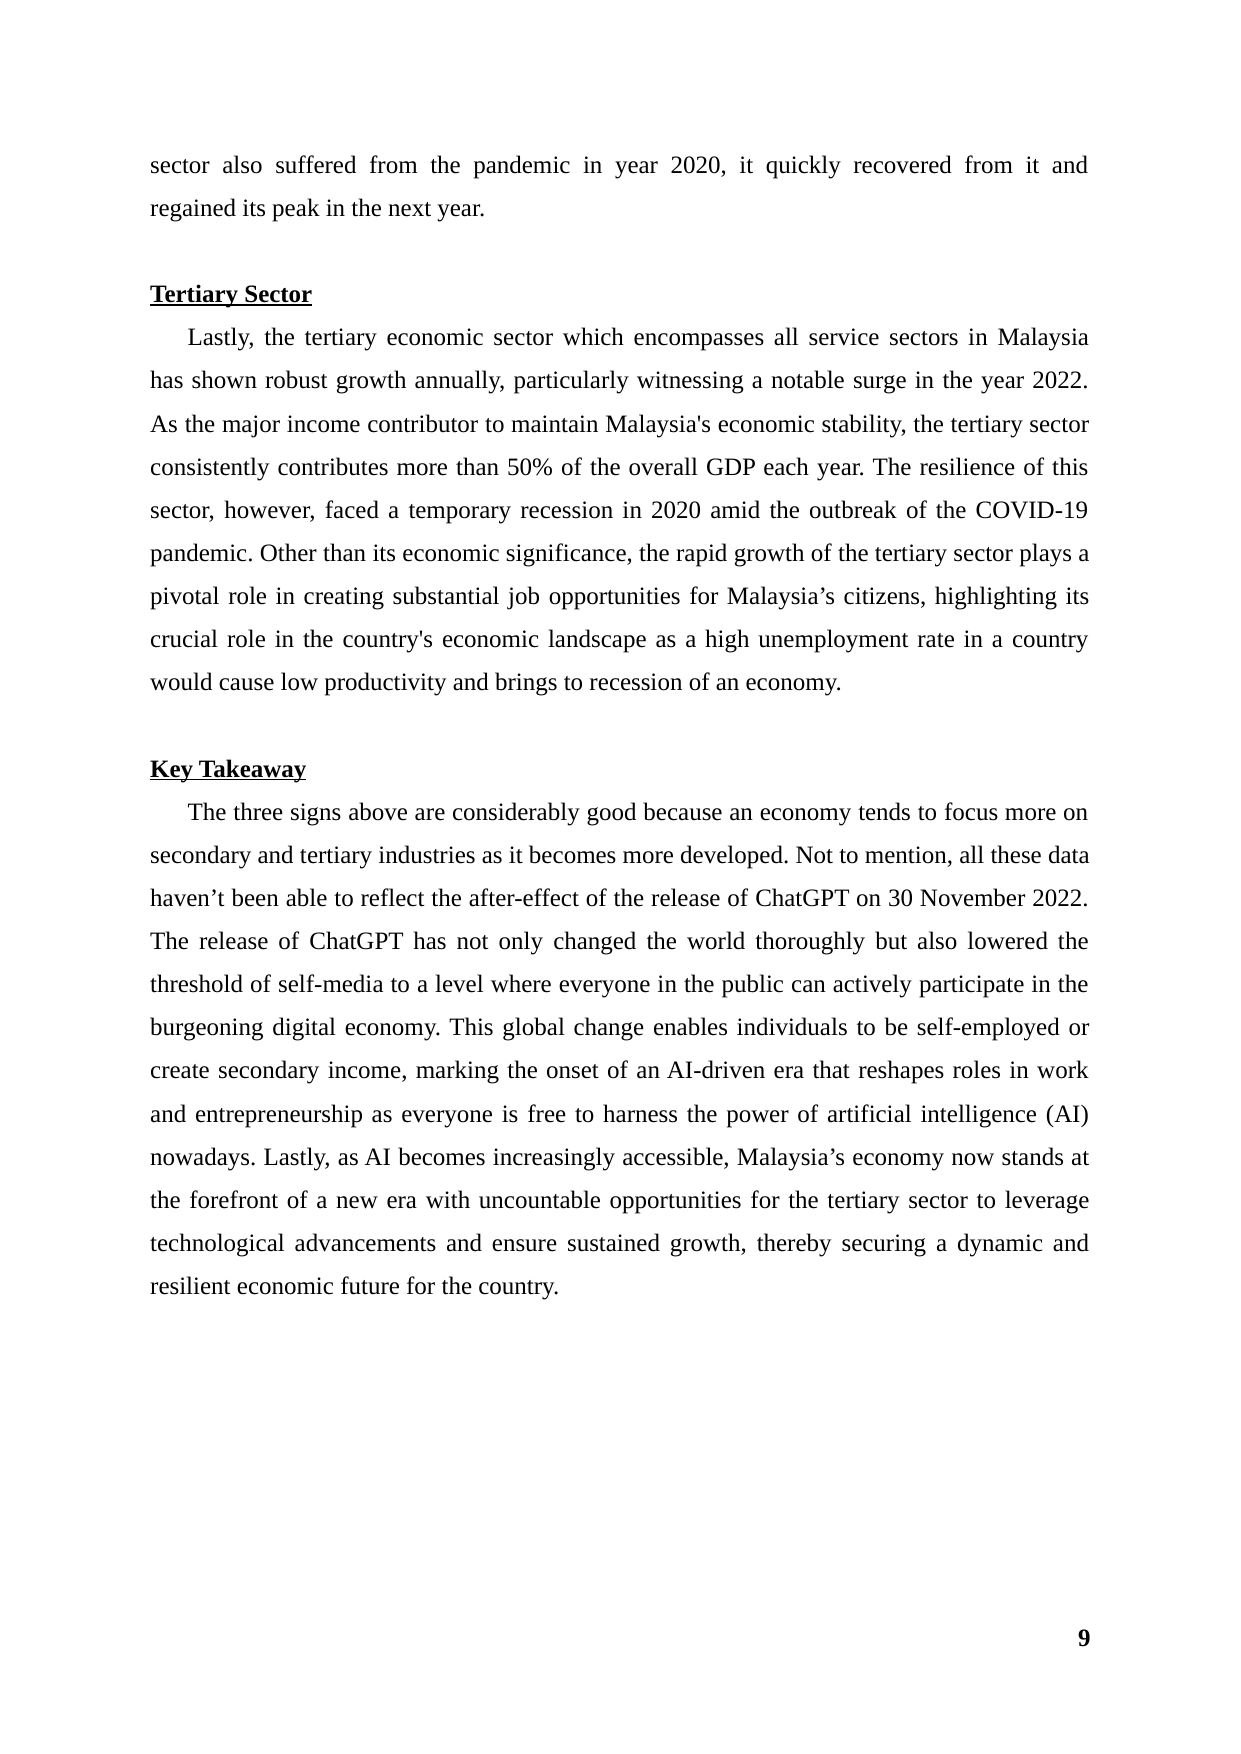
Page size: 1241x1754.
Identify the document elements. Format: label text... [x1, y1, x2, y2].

text Tertiary Sector [150, 279, 1090, 308]
text The three signs above are considerably good because an economy tends to focus more on secondary and tertiary industries as it becomes more developed. Not to mention, all these data haven’t been able to reflect the after-effect of the release of ChatGPT on 30 November 2022. The release of ChatGPT has not only changed the world thoroughly but also lowered the threshold of self-media to a level where everyone in the public can actively participate in the burgeoning digital economy. This global change enables individuals to be self-employed or create secondary income, marking the onset of an AI-driven era that reshapes roles in work and entrepreneurship as everyone is free to harness the power of artificial intelligence (AI) nowadays. Lastly, as AI becomes increasingly accessible, Malaysia’s economy now stands at the forefront of a new era with uncountable opportunities for the tertiary sector to leverage technological advancements and ensure sustained growth, thereby securing a dynamic and resilient economic future for the country. [150, 797, 1090, 1300]
text Lastly, the tertiary economic sector which encompasses all service sectors in Malaysia has shown robust growth annually, particularly witnessing a notable surge in the year 2022. As the major income contributor to maintain Malaysia's economic stability, the tertiary sector consistently contributes more than 50% of the overall GDP each year. The resilience of this sector, however, faced a temporary recession in 2020 amid the outbreak of the COVID-19 pandemic. Other than its economic significance, the rapid growth of the tertiary sector plays a pivotal role in creating substantial job opportunities for Malaysia’s citizens, highlighting its crucial role in the country's economic landscape as a high unemployment rate in a country would cause low productivity and brings to recession of an economy. [150, 322, 1090, 696]
text Key Takeaway [150, 754, 1090, 782]
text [150, 150, 1090, 222]
